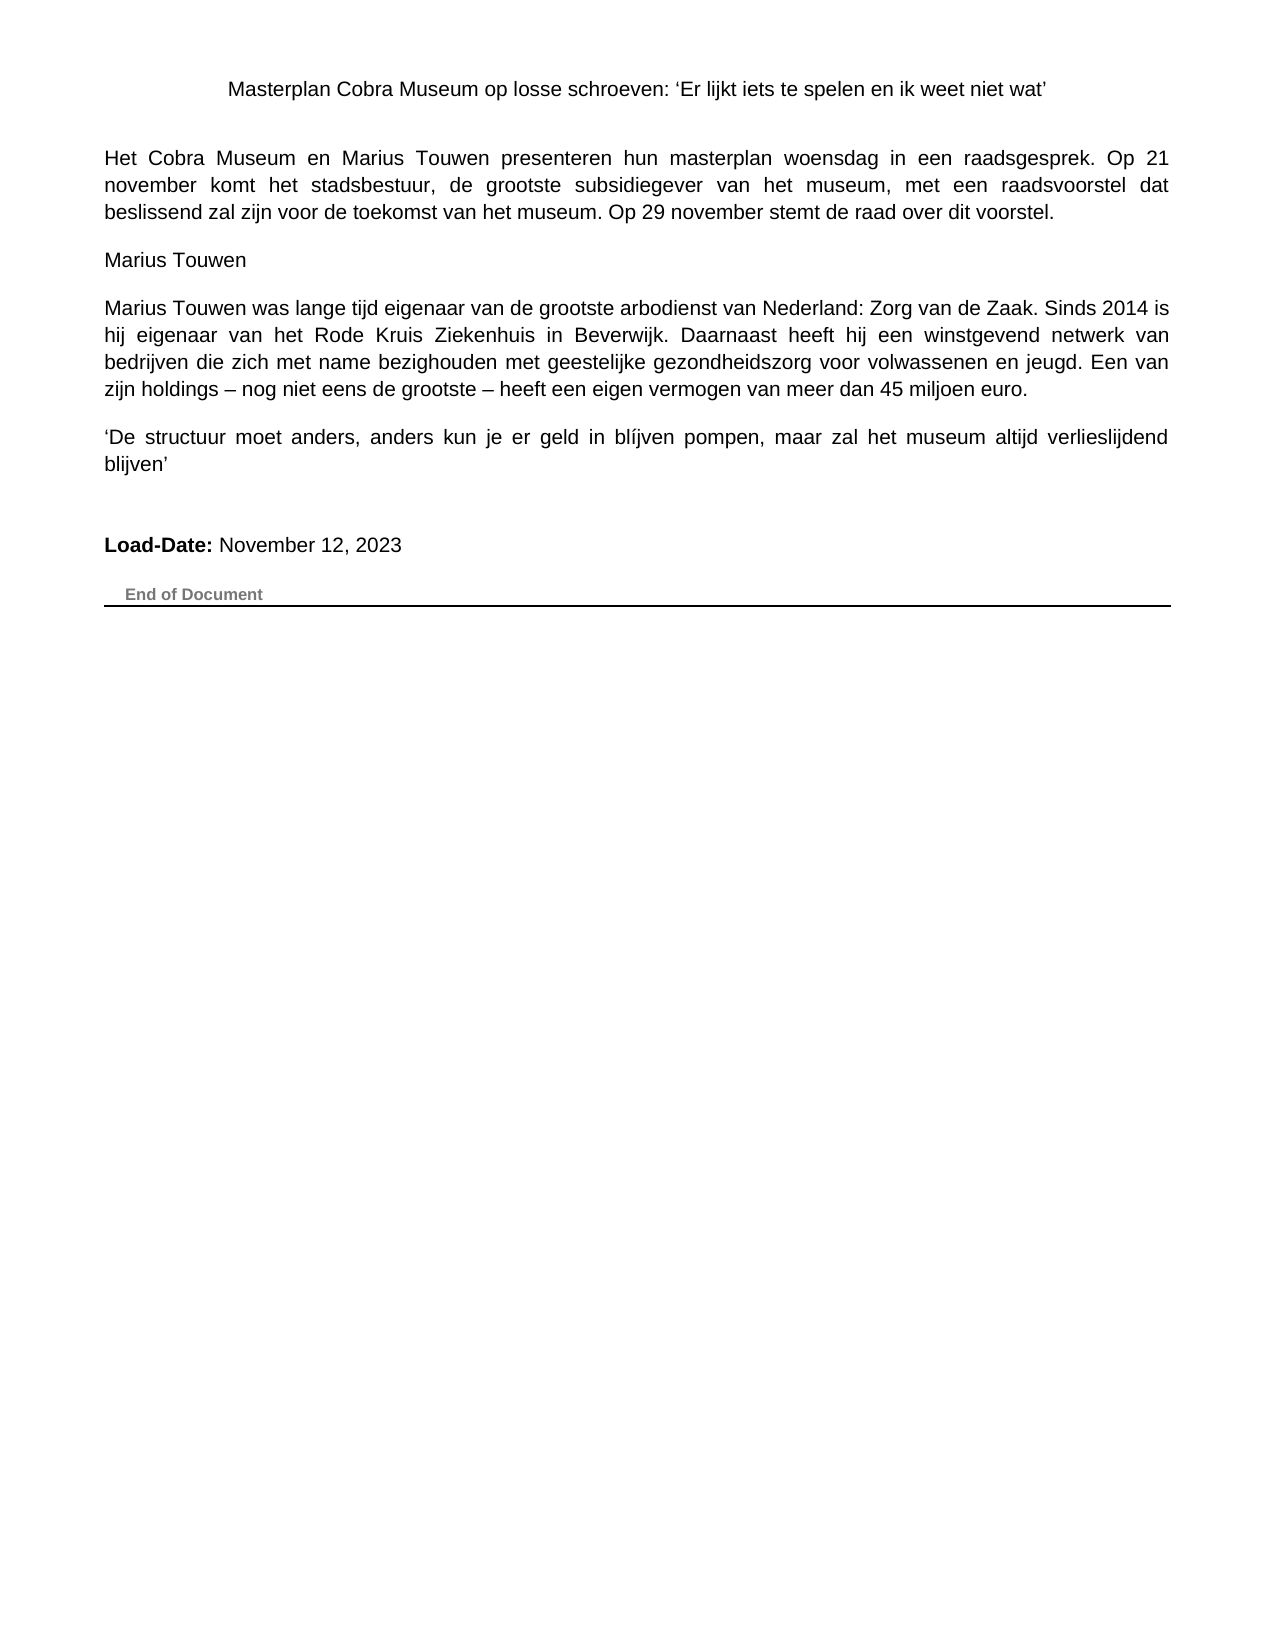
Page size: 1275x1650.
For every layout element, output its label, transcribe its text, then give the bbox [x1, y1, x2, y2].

text ‘De structuur moet anders, anders kun je er geld in blíjven pompen, maar zal het museum altijd verlieslijdend blijven’ [104, 421, 1171, 476]
text End of Document [125, 585, 1171, 604]
text Het Cobra Museum en Marius Touwen presenteren hun masterplan woensdag in een raadsgesprek. Op 21 november komt het stadsbestuur, de grootste subsidiegever van het museum, met een raadsvoorstel dat beslissend zal zijn voor de toekomst van het museum. Op 29 november stemt de raad over dit voorstel. [104, 142, 1171, 223]
text Marius Touwen was lange tijd eigenaar van de grootste arbodienst van Nederland: Zorg van de Zaak. Sinds 2014 is hij eigenaar van het Rode Kruis Ziekenhuis in Beverwijk. Daarnaast heeft hij een winstgevend netwerk van bedrijven die zich met name bezighouden met geestelijke gezondheidszorg voor volwassenen en jeugd. Een van zijn holdings – nog niet eens de grootste – heeft een eigen vermogen van meer dan 45 miljoen euro. [104, 292, 1171, 401]
text Marius Touwen [104, 244, 1171, 271]
text Load-Date: November 12, 2023 [104, 501, 1171, 556]
